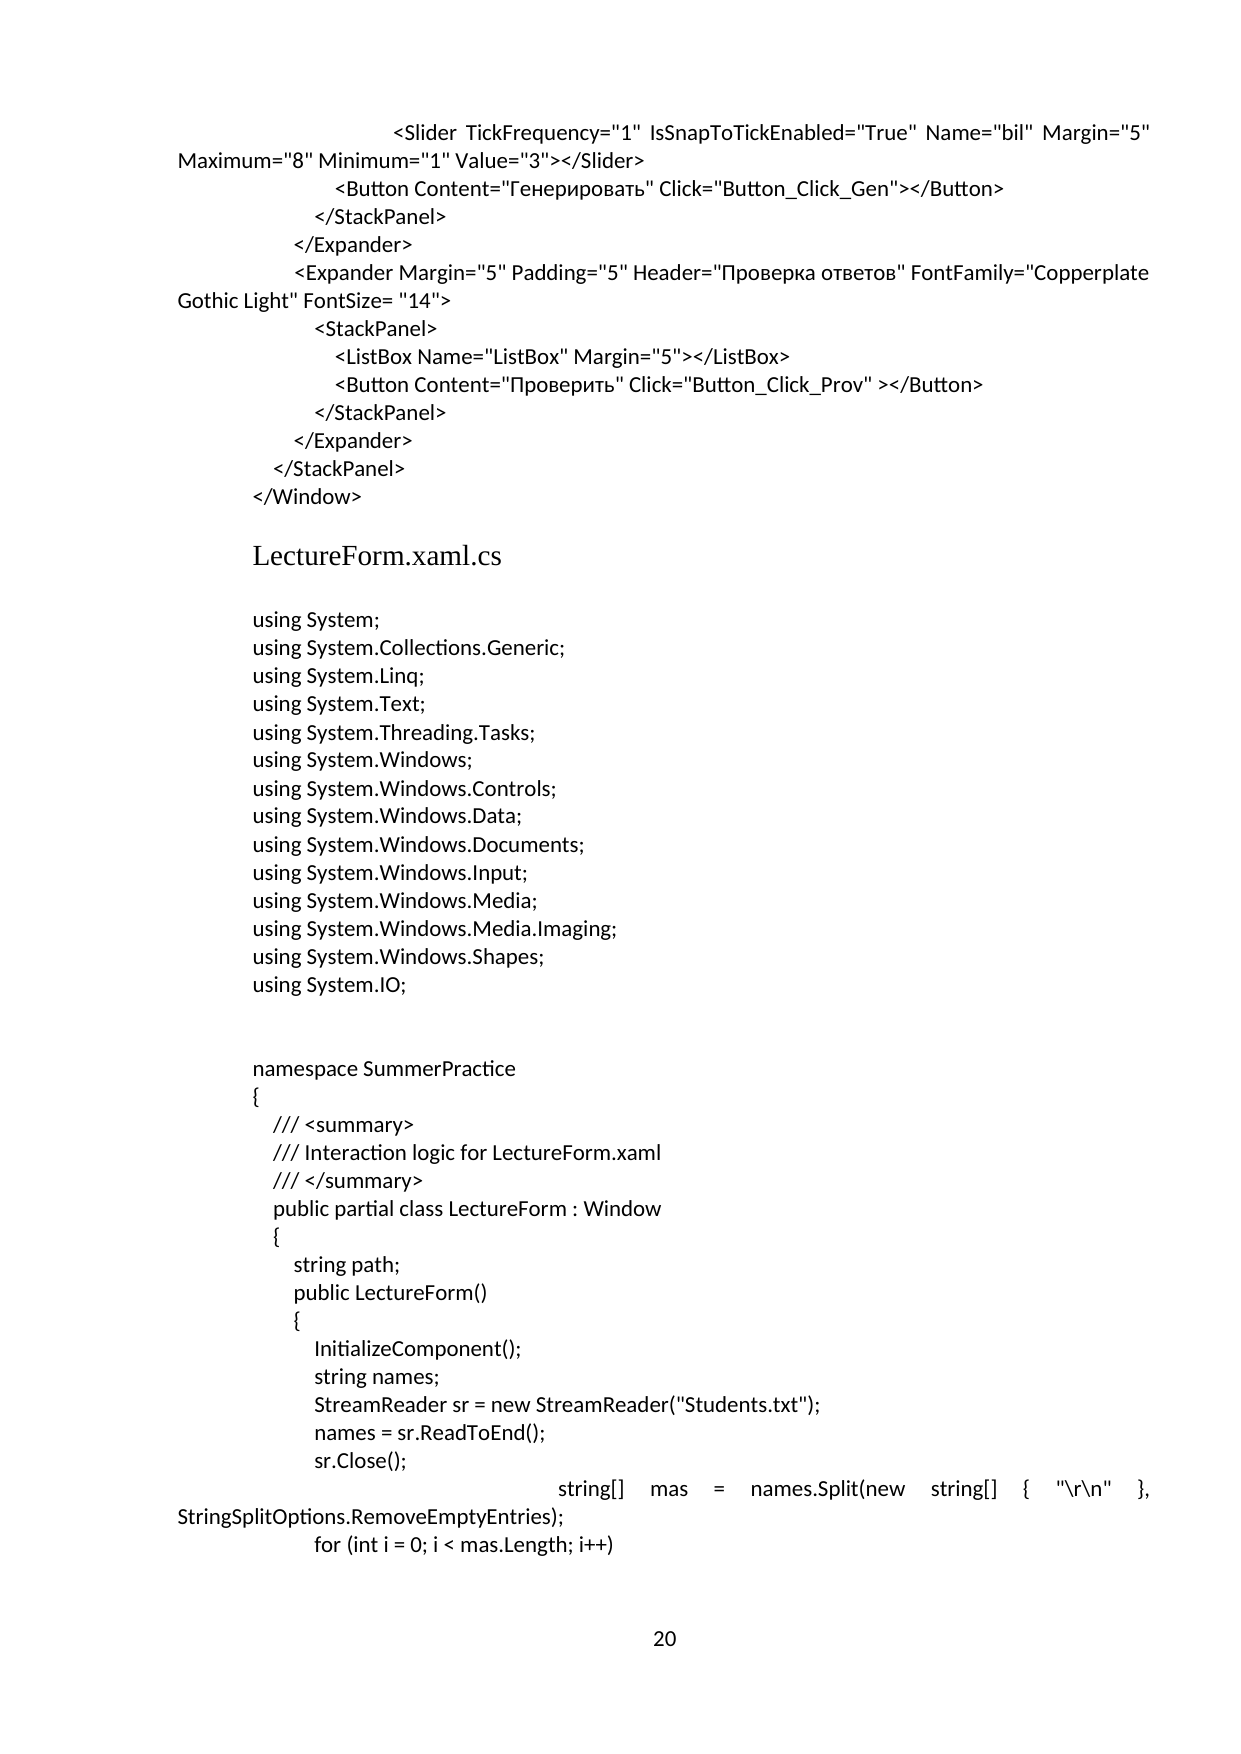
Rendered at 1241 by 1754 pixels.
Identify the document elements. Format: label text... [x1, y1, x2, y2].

text <Button Content="Генерировать" Click="Button_Click_Gen"></Button> [177, 174, 1152, 202]
text sr.Close(); [177, 1446, 1152, 1474]
text { [177, 1082, 1152, 1110]
text { [177, 1222, 1152, 1250]
text InitializeComponent(); [177, 1334, 1152, 1362]
text /// <summary> [177, 1110, 1152, 1138]
text namespace SummerPractice [177, 1054, 1152, 1082]
text for (int i = 0; i < mas.Length; i++) [177, 1530, 1152, 1558]
text /// </summary> [177, 1166, 1152, 1194]
text <Slider TickFrequency="1" IsSnapToTickEnabled="True" Name="bil" Margin="5" Maximum="8" Minimum="1" Value="3"></Slider> [177, 118, 1152, 174]
text </Expander> [177, 230, 1152, 258]
text names = sr.ReadToEnd(); [177, 1418, 1152, 1446]
text LectureForm.xaml.cs [177, 538, 1152, 572]
text <StackPanel> [177, 314, 1152, 342]
text using System.Windows; [177, 746, 1152, 774]
text { [177, 1306, 1152, 1334]
text <Button Content="Проверить" Click="Button_Click_Prov" ></Button> [177, 370, 1152, 398]
text using System.Linq; [177, 662, 1152, 689]
text using System; [177, 606, 1152, 633]
text using System.Windows.Media; [177, 886, 1152, 914]
text using System.Threading.Tasks; [177, 718, 1152, 746]
text <Expander Margin="5" Padding="5" Header="Проверка ответов" FontFamily="Copperplate Gothic Light" FontSize= "14"> [177, 258, 1152, 314]
text /// Interaction logic for LectureForm.xaml [177, 1138, 1152, 1166]
text </StackPanel> [177, 398, 1152, 426]
text using System.Windows.Shapes; [177, 942, 1152, 970]
text </Window> [177, 482, 1152, 510]
text using System.Windows.Input; [177, 858, 1152, 886]
text StreamReader sr = new StreamReader("Students.txt"); [177, 1390, 1152, 1418]
text </StackPanel> [177, 454, 1152, 482]
text using System.Windows.Controls; [177, 774, 1152, 802]
text using System.Windows.Media.Imaging; [177, 914, 1152, 942]
text string names; [177, 1362, 1152, 1390]
text public LectureForm() [177, 1278, 1152, 1306]
text <ListBox Name="ListBox" Margin="5"></ListBox> [177, 342, 1152, 370]
text string[] mas = names.Split(new string[] { "\r\n" }, StringSplitOptions.RemoveEmptyEntries); [177, 1474, 1152, 1530]
text using System.Text; [177, 689, 1152, 718]
text </Expander> [177, 426, 1152, 454]
text using System.IO; [177, 970, 1152, 998]
text using System.Collections.Generic; [177, 633, 1152, 662]
text public partial class LectureForm : Window [177, 1194, 1152, 1222]
text </StackPanel> [177, 202, 1152, 230]
text using System.Windows.Documents; [177, 830, 1152, 858]
text string path; [177, 1250, 1152, 1278]
text using System.Windows.Data; [177, 802, 1152, 830]
